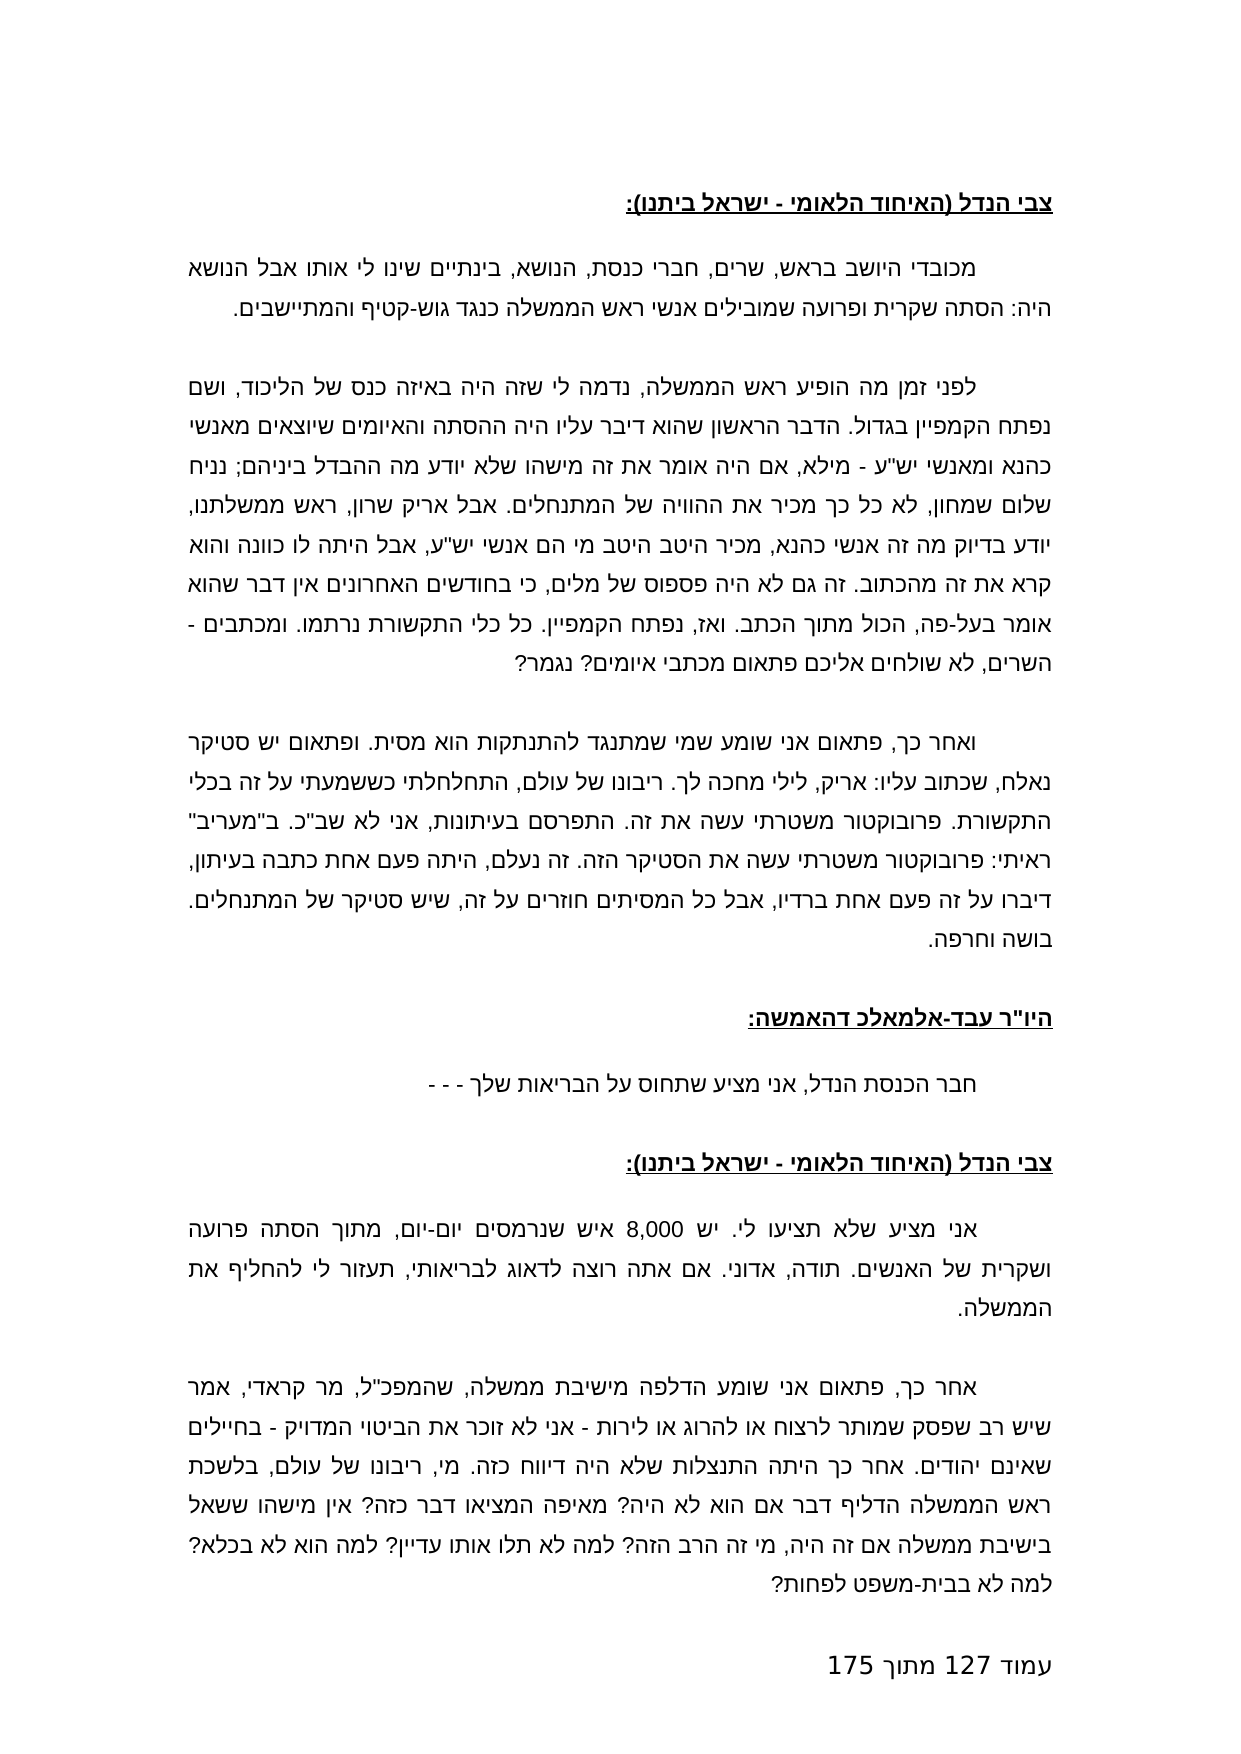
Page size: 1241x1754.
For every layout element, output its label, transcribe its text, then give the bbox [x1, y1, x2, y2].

text אחר כך, פתאום אני שומע הדלפה מישיבת ממשלה, שהמפכ"ל, מר קראדי, אמר שיש רב שפסק שמותר לרצוח או להרוג או לירות - אני לא זוכר את הביטוי המדויק - בחיילים שאינם יהודים. אחר כך היתה התנצלות שלא היה דיווח כזה. מי, ריבונו של עולם, בלשכת ראש הממשלה הדליף דבר אם הוא לא היה? מאיפה המציאו דבר כזה? אין מישהו ששאל בישיבת ממשלה אם זה היה, מי זה הרב הזה? למה לא תלו אותו עדיין? למה הוא לא בכלא? למה לא בבית-משפט לפחות? [187, 1374, 1053, 1598]
text לפני זמן מה הופיע ראש הממשלה, נדמה לי שזה היה באיזה כנס של הליכוד, ושם נפתח הקמפיין בגדול. הדבר הראשון שהוא דיבר עליו היה ההסתה והאיומים שיוצאים מאנשי כהנא ומאנשי יש"ע - מילא, אם היה אומר את זה מישהו שלא יודע מה ההבדל ביניהם; נניח שלום שמחון, לא כל כך מכיר את ההוויה של המתנחלים. אבל אריק שרון, ראש ממשלתנו, יודע בדיוק מה זה אנשי כהנא, מכיר היטב היטב מי הם אנשי יש"ע, אבל היתה לו כוונה והוא קרא את זה מהכתוב. זה גם לא היה פספוס של מלים, כי בחודשים האחרונים אין דבר שהוא אומר בעל-פה, הכול מתוך הכתב. ואז, נפתח הקמפיין. כל כלי התקשורת נרתמו. ומכתבים - השרים, לא שולחים אליכם פתאום מכתבי איומים? נגמר? [187, 374, 1053, 676]
text חבר הכנסת הנדל, אני מציע שתחוס על הבריאות שלך - - - [187, 1071, 1053, 1098]
text אני מציע שלא תציעו לי. יש 8,000 איש שנרמסים יום-יום, מתוך הסתה פרועה ושקרית של האנשים. תודה, אדוני. אם אתה רוצה לדאוג לבריאותי, תעזור לי להחליף את הממשלה. [187, 1216, 1053, 1321]
text היו"ר עבד-אלמאלכ דהאמשה: [187, 1005, 1053, 1032]
text ואחר כך, פתאום אני שומע שמי שמתנגד להתנתקות הוא מסית. ופתאום יש סטיקר נאלח, שכתוב עליו: אריק, לילי מחכה לך. ריבונו של עולם, התחלחלתי כששמעתי על זה בכלי התקשורת. פרובוקטור משטרתי עשה את זה. התפרסם בעיתונות, אני לא שב"כ. ב"מעריב" ראיתי: פרובוקטור משטרתי עשה את הסטיקר הזה. זה נעלם, היתה פעם אחת כתבה בעיתון, דיברו על זה פעם אחת ברדיו, אבל כל המסיתים חוזרים על זה, שיש סטיקר של המתנחלים. בושה וחרפה. [187, 729, 1053, 953]
text צבי הנדל (האיחוד הלאומי - ישראל ביתנו): [187, 1150, 1053, 1177]
text צבי הנדל (האיחוד הלאומי - ישראל ביתנו): [187, 189, 1053, 216]
text מכובדי היושב בראש, שרים, חברי כנסת, הנושא, בינתיים שינו לי אותו אבל הנושא היה: הסתה שקרית ופרועה שמובילים אנשי ראש הממשלה כנגד גוש-קטיף והמתיישבים. [187, 255, 1053, 321]
